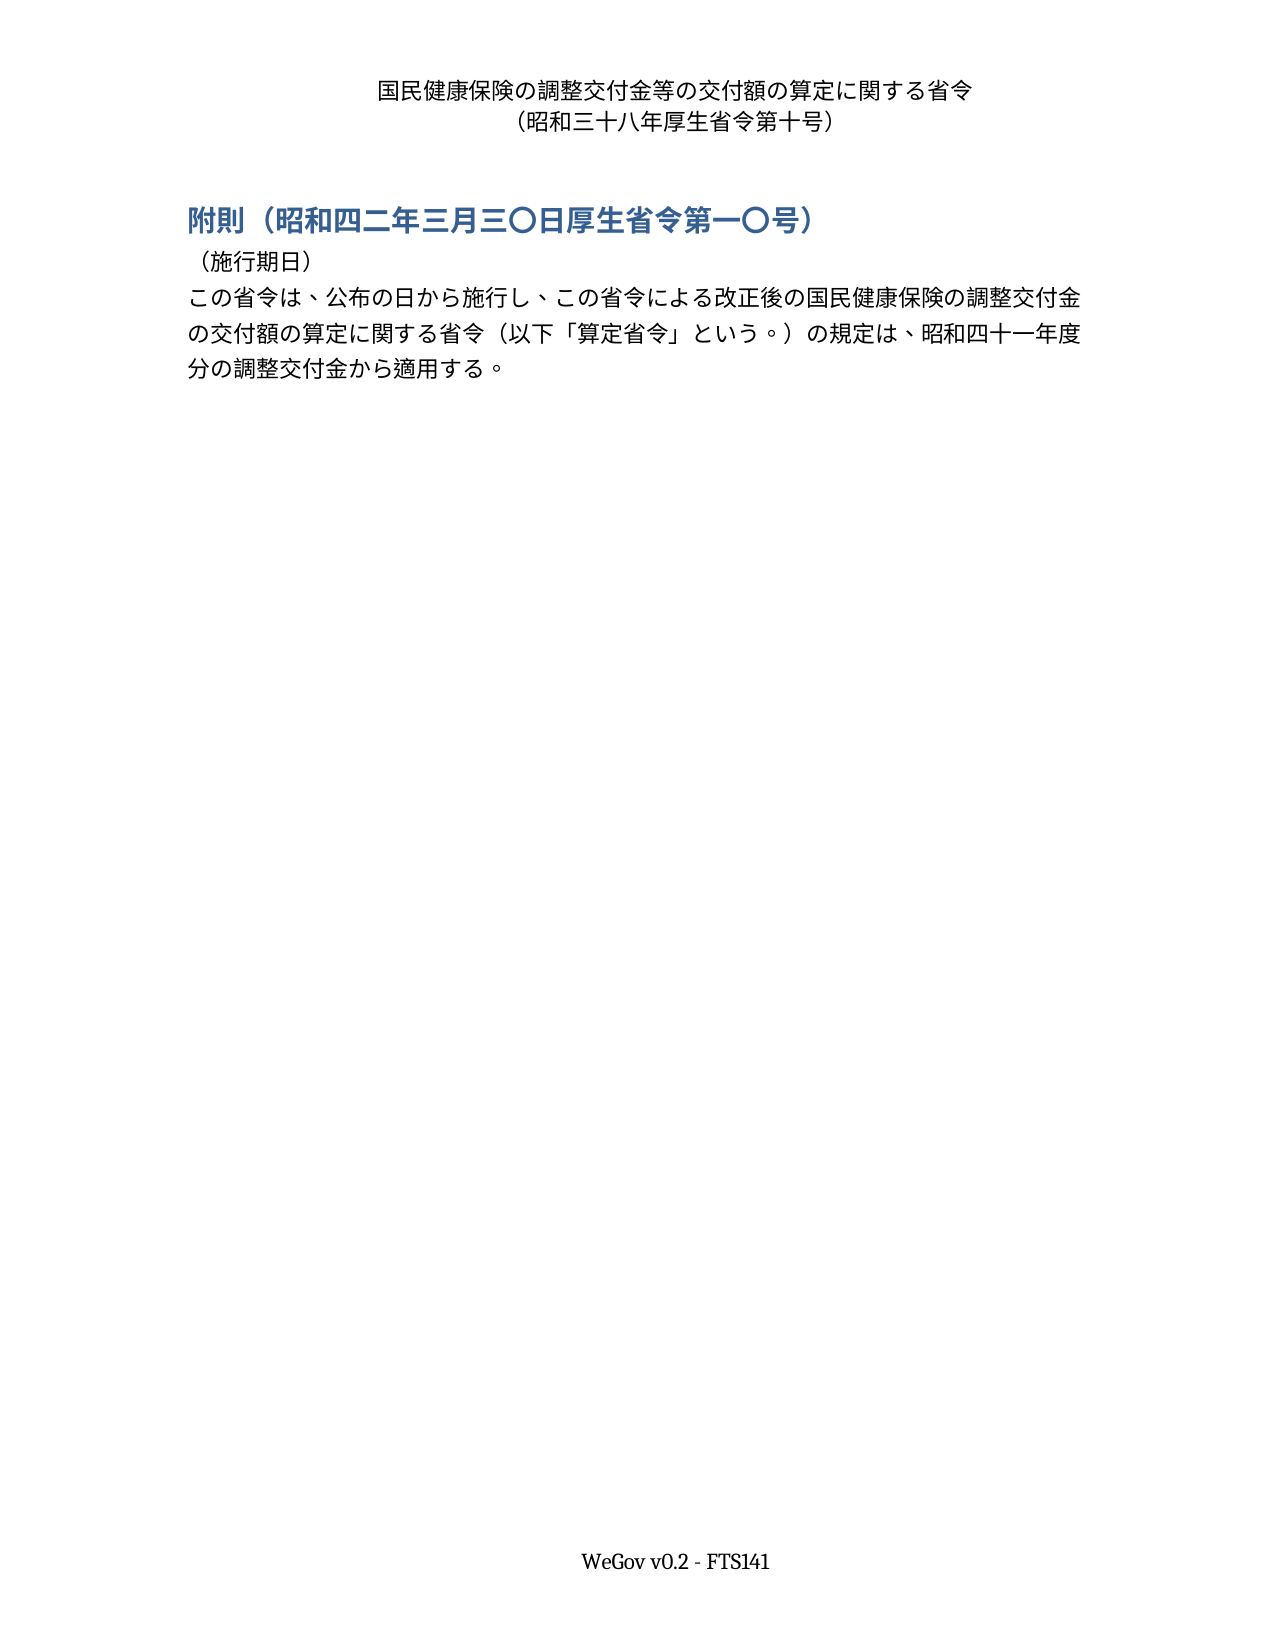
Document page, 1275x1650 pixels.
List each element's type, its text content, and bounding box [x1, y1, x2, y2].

subtitle 附則（昭和四二年三月三〇日厚生省令第一〇号） [187, 200, 1087, 240]
text （施行期日） この省令は、公布の日から施行し、この省令による改正後の国民健康保険の調整交付金の交付額の算定に関する省令（以下「算定省令」という。）の規定は、昭和四十一年度分の調整交付金から適用する。 [187, 246, 1087, 385]
